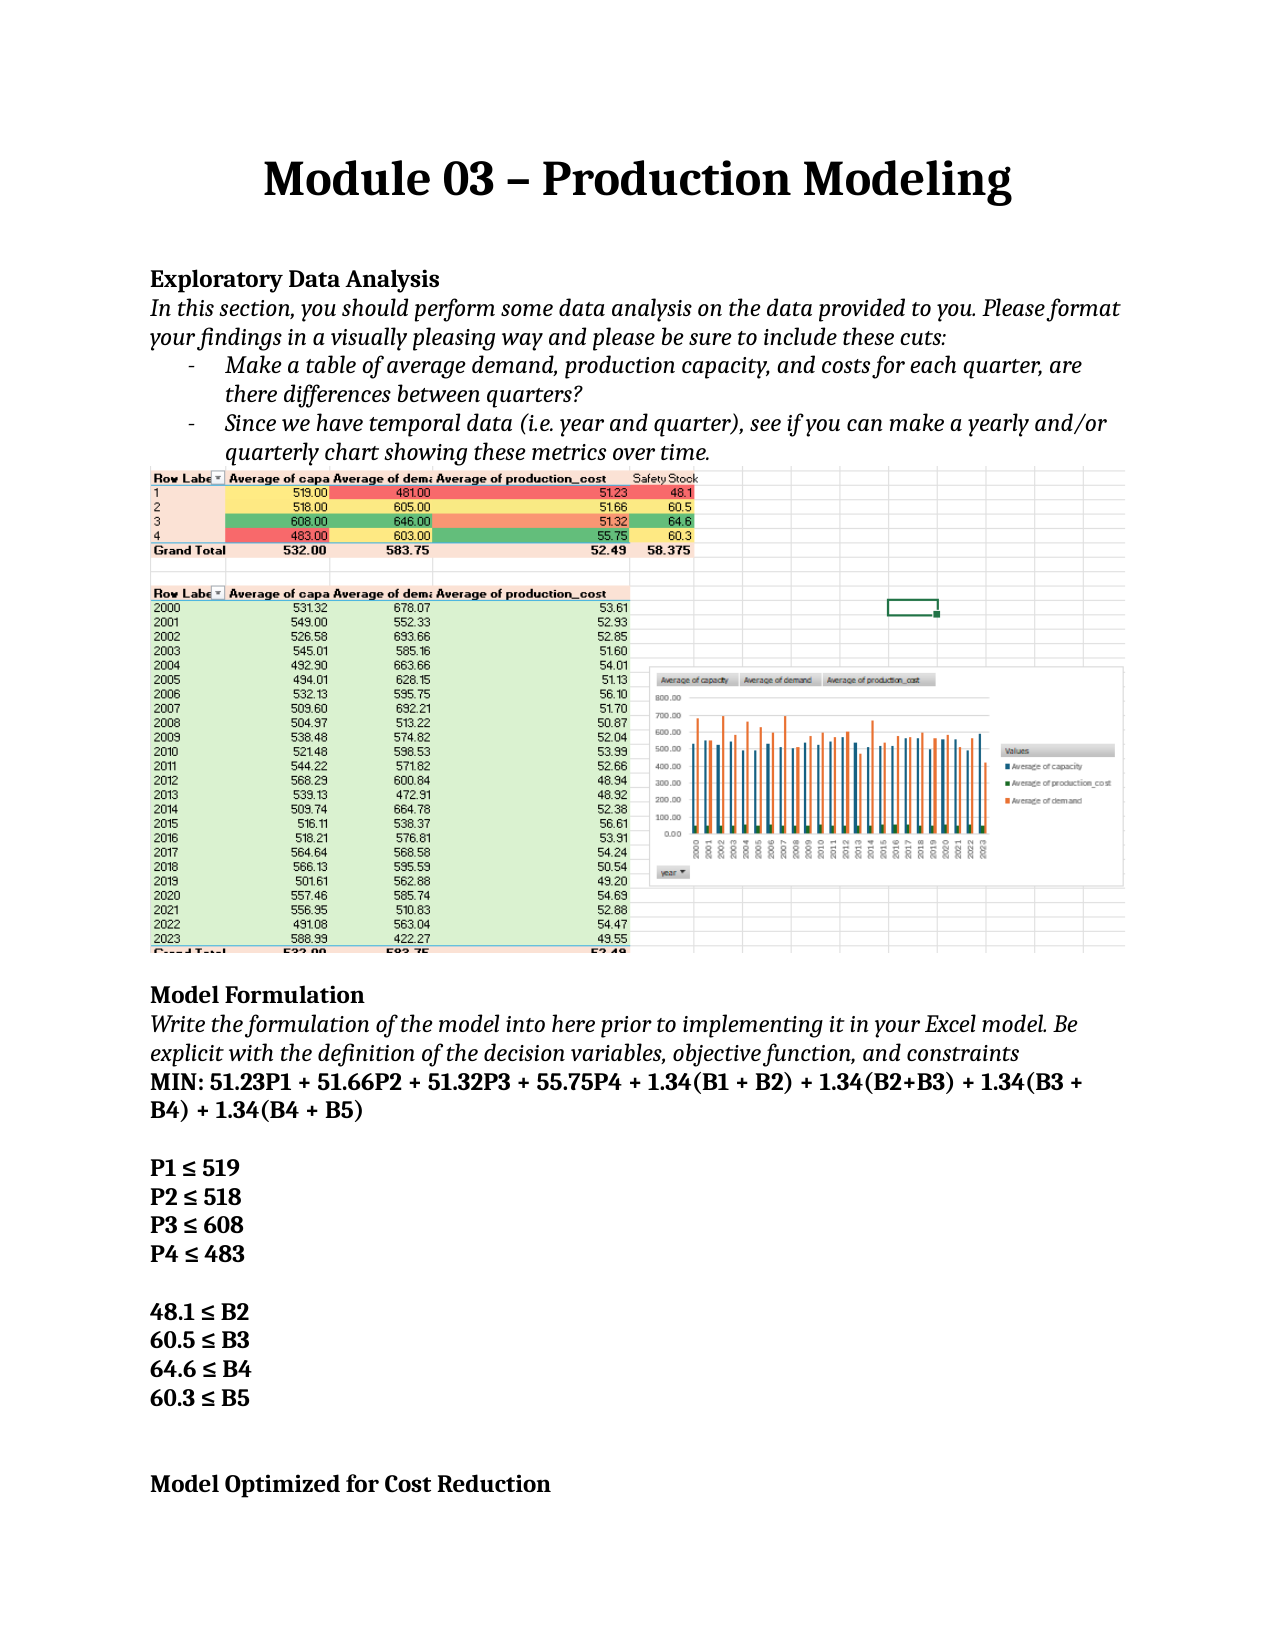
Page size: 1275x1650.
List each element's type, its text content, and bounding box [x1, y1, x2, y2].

text 64.6 ≤ B4 [150, 1355, 1125, 1384]
text 60.3 ≤ B5 [150, 1384, 1125, 1413]
text Model Optimized for Cost Reduction [150, 1470, 1125, 1499]
text 48.1 ≤ B2 [150, 1298, 1125, 1326]
text In this section, you should perform some data analysis on the data provided to you. Please format your findings in a visually pleasing way and please be sure to include these cuts: [150, 294, 1125, 351]
text Write the formulation of the model into here prior to implementing it in your Excel model. Be explicit with the definition of the decision variables, objective function, and constraints [150, 1010, 1125, 1068]
text Module 03 – Production Modeling [150, 150, 1125, 207]
text Model Formulation [150, 981, 1125, 1010]
text P3 ≤ 608 [150, 1211, 1125, 1240]
text Exploratory Data Analysis [150, 265, 1125, 294]
text P4 ≤ 483 [150, 1240, 1125, 1269]
list Since we have temporal data (i.e. year and quarter), see if you can make a yearly and/or quarterly chart showing these metrics over time. [187, 409, 1125, 466]
text P2 ≤ 518 [150, 1183, 1125, 1211]
picture [150, 466, 1125, 953]
text P1 ≤ 519 [150, 1154, 1125, 1183]
text MIN: 51.23P1 + 51.66P2 + 51.32P3 + 55.75P4 + 1.34(B1 + B2) + 1.34(B2+B3) + 1.34(B3 + B4) + 1.34(B4 + B5) [150, 1068, 1125, 1125]
text 60.5 ≤ B3 [150, 1326, 1125, 1355]
list Make a table of average demand, production capacity, and costs for each quarter, are there differences between quarters? [187, 351, 1125, 409]
